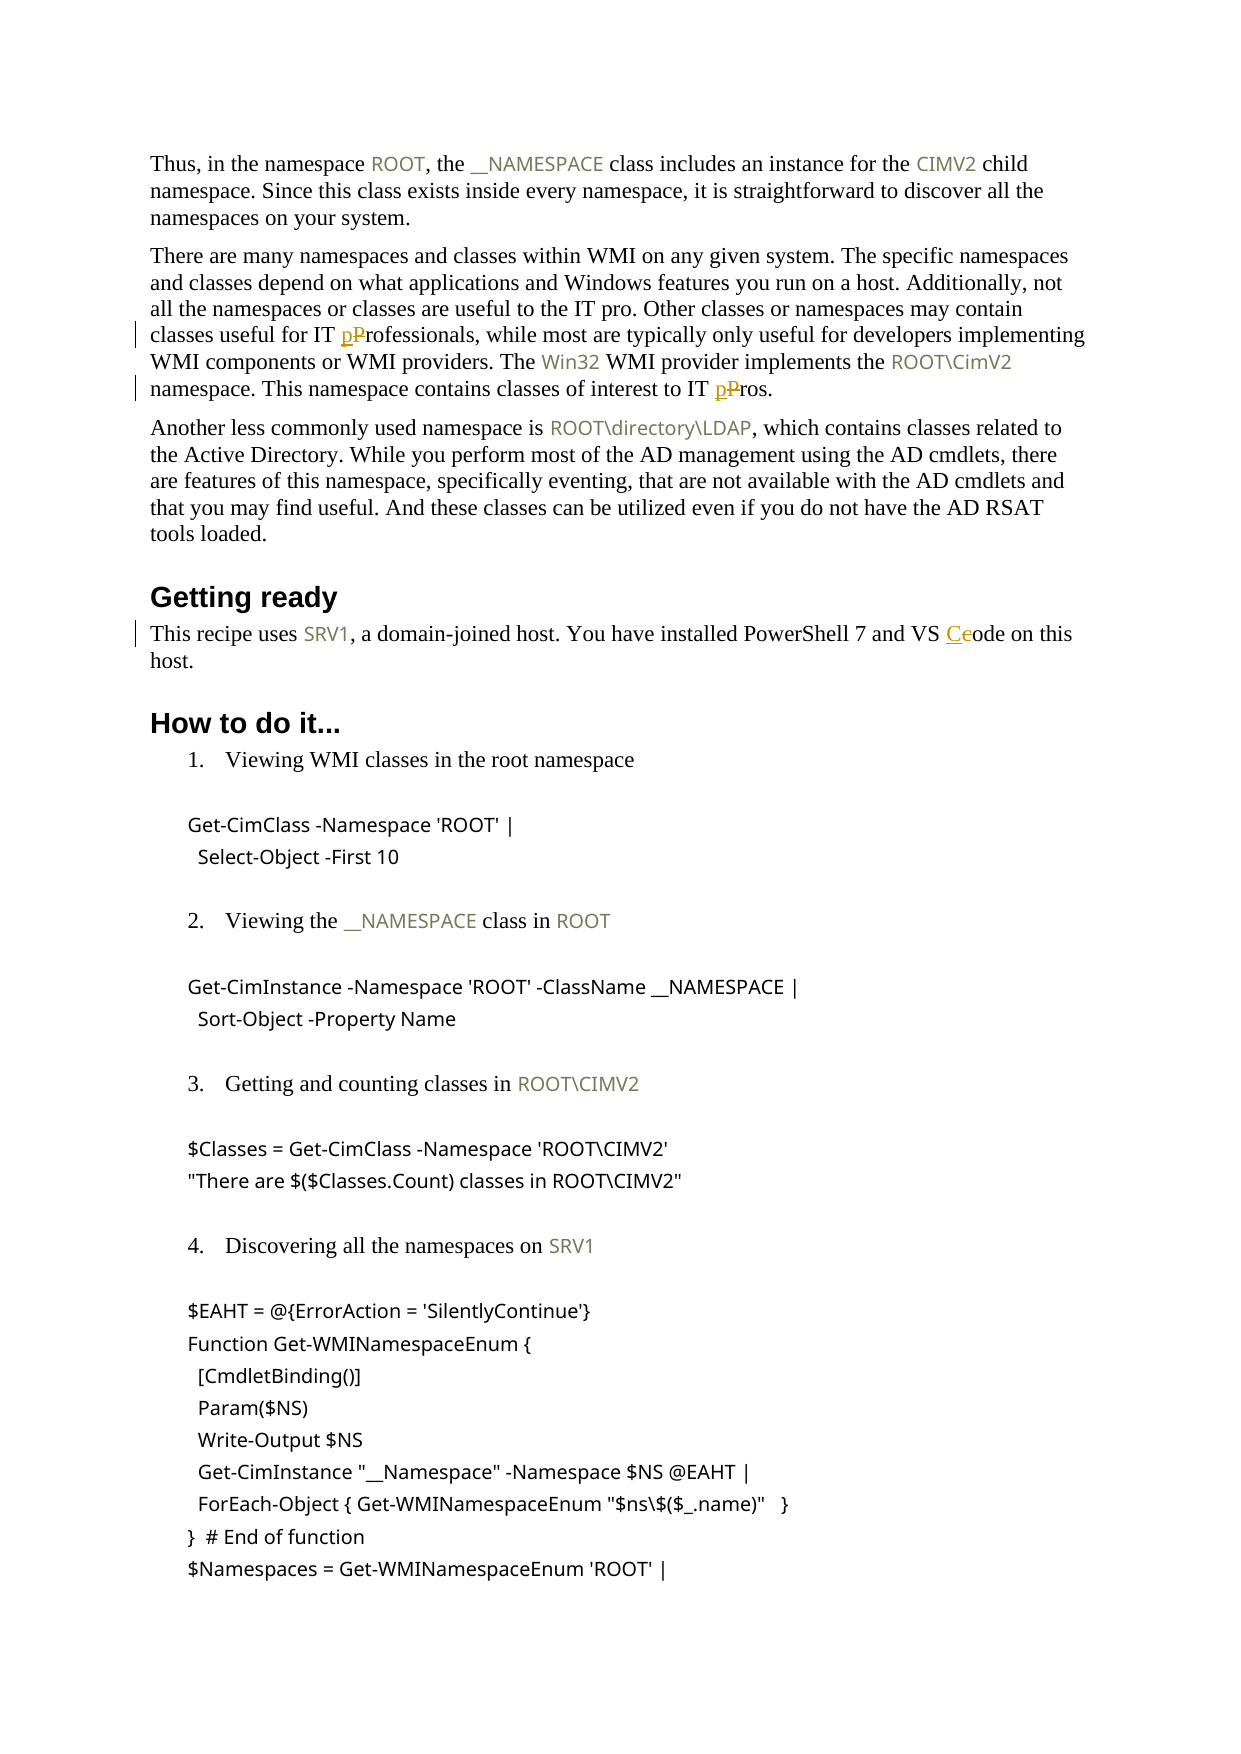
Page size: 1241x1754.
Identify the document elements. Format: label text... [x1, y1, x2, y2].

text $EAHT = @{ErrorAction = 'SilentlyContinue'} [187, 1298, 1090, 1324]
text "There are $($Classes.Count) classes in ROOT\CIMV2" [187, 1168, 1090, 1194]
text Write-Output $NS [187, 1426, 1090, 1453]
text $Classes = Get-CimClass -Namespace 'ROOT\CIMV2' [187, 1135, 1090, 1162]
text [150, 150, 1090, 230]
subtitle How to do it... [150, 706, 1090, 740]
text Select-Object -First 10 [187, 843, 1090, 870]
text } # End of function [187, 1523, 1090, 1550]
text ForEach-Object { Get-WMINamespaceEnum "$ns\$($_.name)" } [187, 1491, 1090, 1518]
text Another less commonly used namespace is ROOT\directory\LDAP, which contains classes related to the Active Directory. While you perform most of the AD management using the AD cmdlets, there are features of this namespace, specifically eventing, that are not available with the AD cmdlets and that you may find useful. And these classes can be utilized even if you do not have the AD RSAT tools loaded. [150, 414, 1090, 546]
text Viewing the __NAMESPACE class in ROOT [187, 908, 1053, 935]
text Discovering all the namespaces on SRV1 [187, 1232, 1053, 1259]
text Get-CimInstance "__Namespace" -Namespace $NS @EAHT | [187, 1458, 1090, 1486]
text Get-CimInstance -Namespace 'ROOT' -ClassName __NAMESPACE | [187, 973, 1090, 1000]
subtitle Getting ready [150, 580, 1090, 613]
text $Namespaces = Get-WMINamespaceEnum 'ROOT' | [187, 1555, 1090, 1582]
text This recipe uses SRV1, a domain-joined host. You have installed PowerShell 7 and VS ode on this host. [150, 619, 1090, 673]
text Getting and counting classes in ROOT\CIMV2 [187, 1070, 1053, 1097]
text Sort-Object -Property Name [187, 1005, 1090, 1032]
text There are many namespaces and classes within WMI on any given system. The specific namespaces and classes depend on what applications and Windows features you run on a host. Additionally, not all the namespaces or classes are useful to the IT pro. Other classes or namespaces may contain classes useful for IT rofessionals, while most are typically only useful for developers implementing WMI components or WMI providers. The Win32 WMI provider implements the ROOT\CimV2 namespace. This namespace contains classes of interest to IT ros. [150, 242, 1090, 401]
text Function Get-WMINamespaceEnum { [187, 1330, 1090, 1357]
list Viewing WMI classes in the root namespace [187, 746, 1053, 773]
text Param($NS) [187, 1394, 1090, 1421]
text Get-CimClass -Namespace 'ROOT' | [187, 811, 1090, 838]
text [CmdletBinding()] [187, 1362, 1090, 1389]
